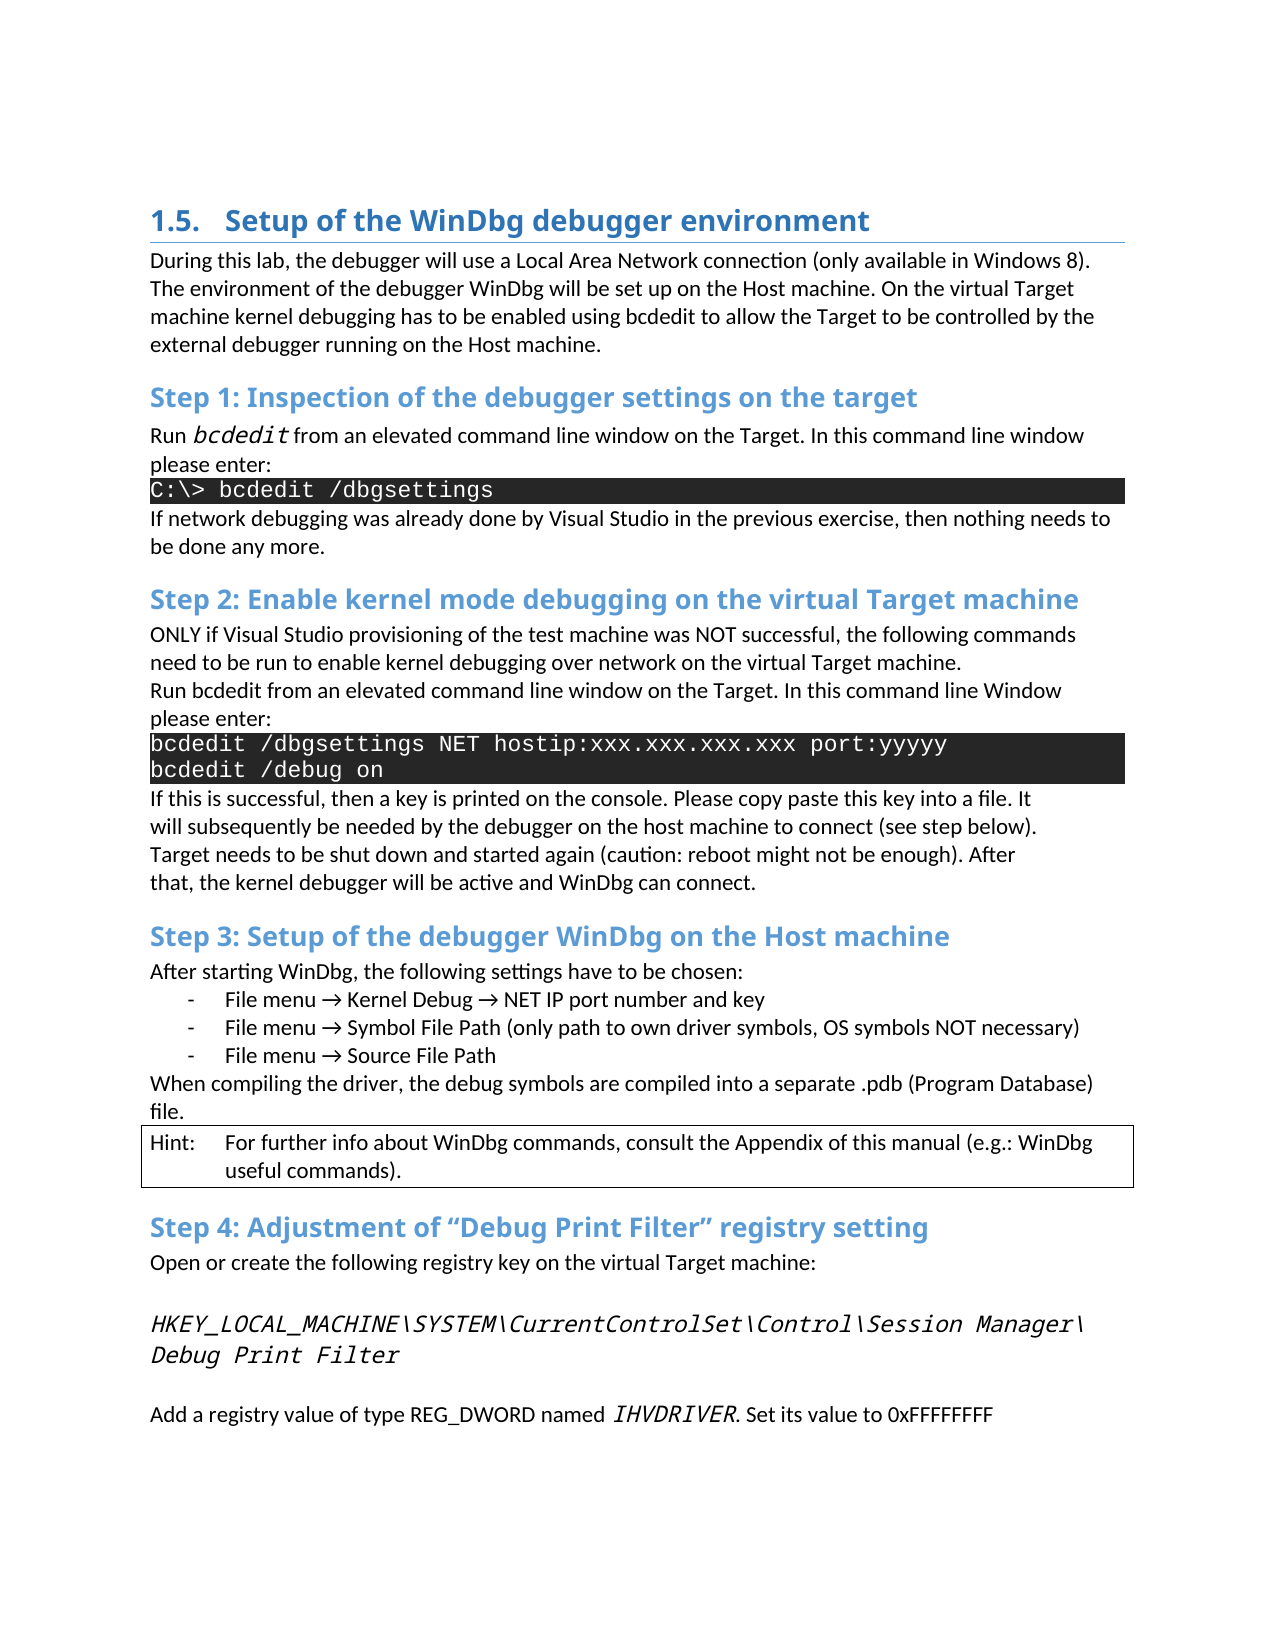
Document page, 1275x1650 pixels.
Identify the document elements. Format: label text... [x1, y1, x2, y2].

subtitle Setup of the WinDbg debugger environment [150, 200, 1125, 242]
list File menu → Symbol File Path (only path to own driver symbols, OS symbols NOT necessary) [187, 1013, 1125, 1041]
subtitle Step 3: Setup of the debugger WinDbg on the Host machine [150, 917, 1125, 954]
text bcdedit /dbgsettings NET hostip:xxx.xxx.xxx.xxx port:yyyyy [150, 733, 1125, 758]
text will subsequently be needed by the debugger on the host machine to connect (see step below). [150, 812, 1125, 841]
text Target needs to be shut down and started again (caution: reboot might not be enough). After [150, 841, 1125, 868]
text If network debugging was already done by Visual Studio in the previous exercise, then nothing needs to be done any more. [150, 504, 1125, 560]
text that, the kernel debugger will be active and WinDbg can connect. [150, 868, 1125, 897]
text Hint: For further info about WinDbg commands, consult the Appendix of this manual (e.g.: WinDbg useful commands). [142, 1126, 1133, 1187]
text C:\> bcdedit /dbgsettings [150, 478, 1125, 504]
text When compiling the driver, the debug symbols are compiled into a separate .pdb (Program Database) file. [150, 1069, 1125, 1125]
subtitle Step 1: Inspection of the debugger settings on the target [150, 379, 1125, 416]
text During this lab, the debugger will use a Local Area Network connection (only available in Windows 8). The environment of the debugger WinDbg will be set up on the Host machine. On the virtual Target machine kernel debugging has to be enabled using bcdedit to allow the Target to be controlled by the external debugger running on the Host machine. [150, 246, 1125, 358]
text Run bcdedit from an elevated command line window on the Target. In this command line window please enter: [150, 419, 1125, 478]
text Add a registry value of type REG_DWORD named IHVDRIVER. Set its value to 0xFFFFFFFF [150, 1398, 1125, 1429]
text If this is successful, then a key is printed on the console. Please copy paste this key into a file. It [150, 784, 1125, 812]
text ONLY if Visual Studio provisioning of the test machine was NOT successful, the following commands need to be run to enable kernel debugging over network on the virtual Target machine. [150, 621, 1125, 677]
text bcdedit /debug on [150, 758, 1125, 784]
text Open or create the following registry key on the virtual Target machine: [150, 1248, 1125, 1276]
subtitle Step 2: Enable kernel mode debugging on the virtual Target machine [150, 581, 1125, 618]
text HKEY_LOCAL_MACHINE\SYSTEM\CurrentControlSet\Control\Session Manager\Debug Print Filter [150, 1307, 1125, 1370]
subtitle Step 4: Adjustment of “Debug Print Filter” registry setting [150, 1208, 1125, 1245]
text Run bcdedit from an elevated command line window on the Target. In this command line Window please enter: [150, 677, 1125, 733]
list File menu → Source File Path [187, 1041, 1125, 1069]
text After starting WinDbg, the following settings have to be chosen: [150, 957, 1125, 985]
list File menu → Kernel Debug → NET IP port number and key [187, 985, 1125, 1013]
